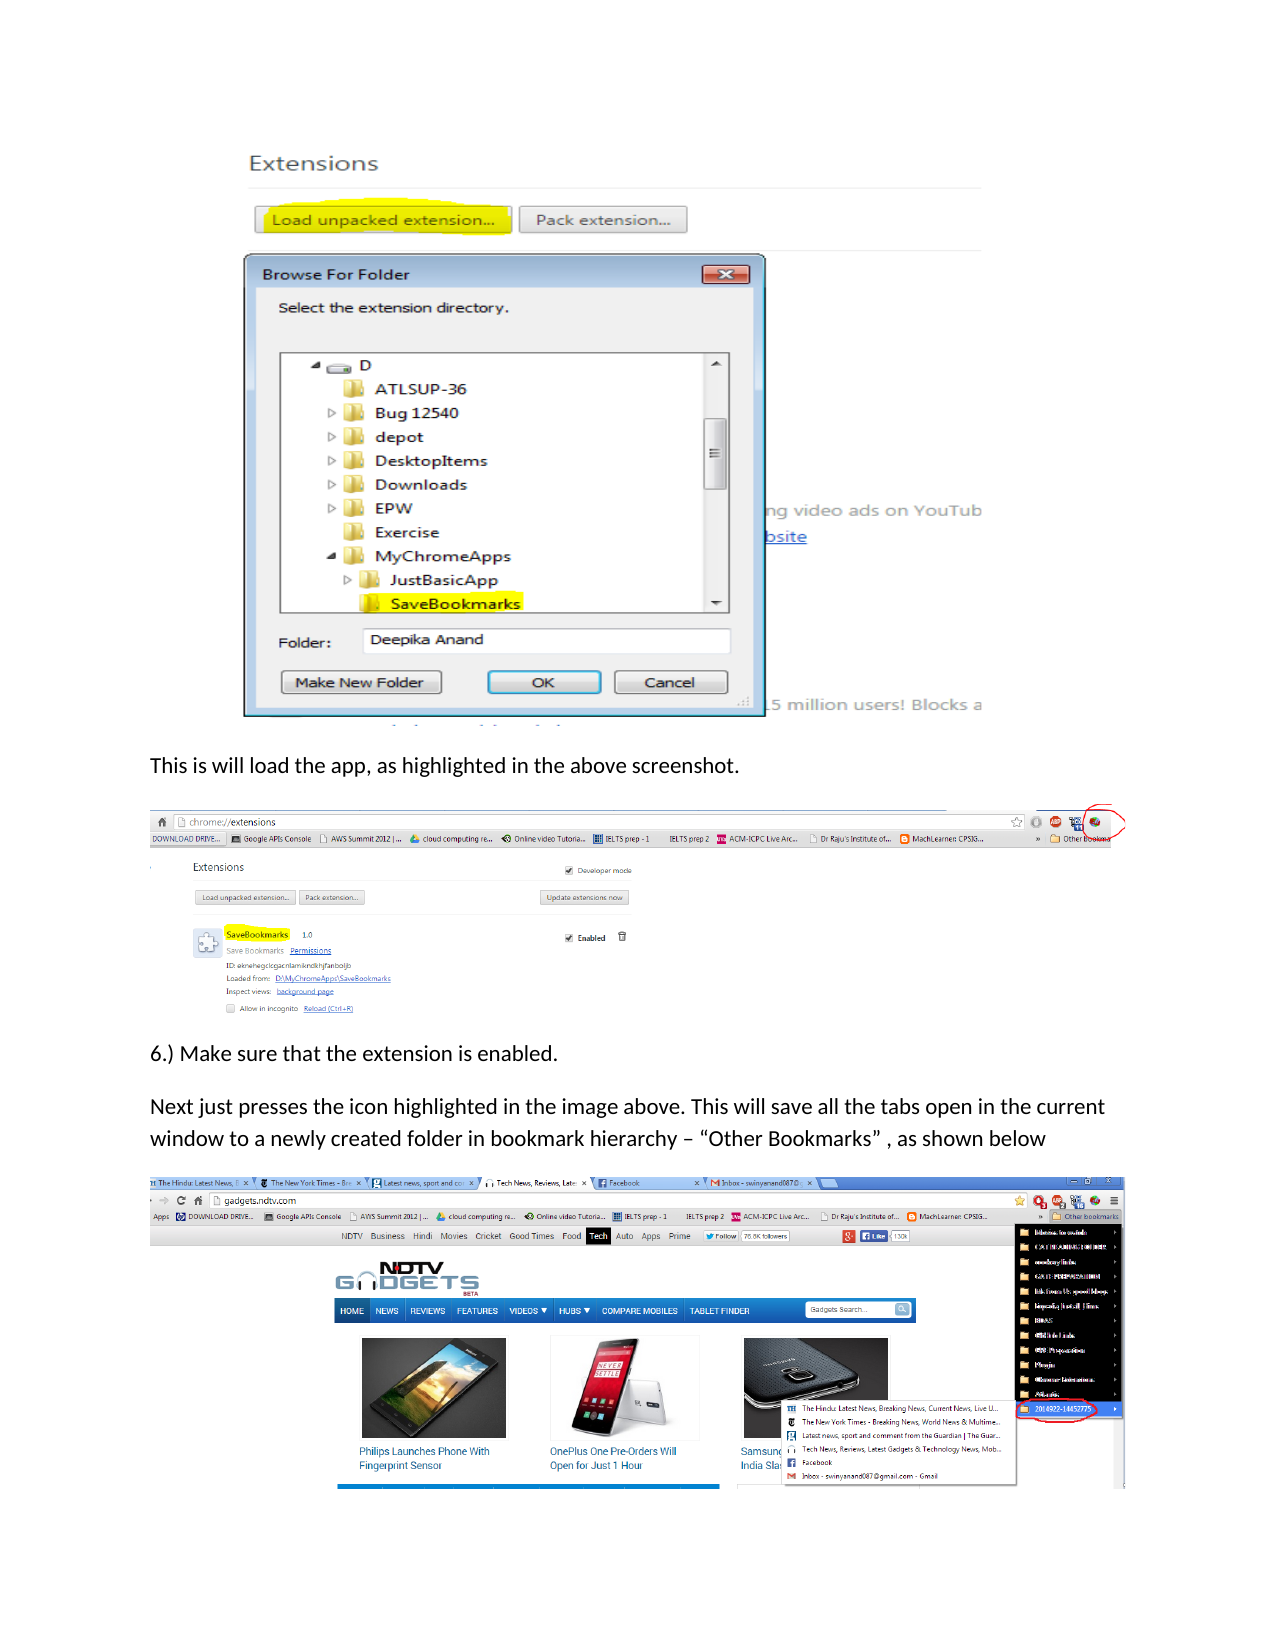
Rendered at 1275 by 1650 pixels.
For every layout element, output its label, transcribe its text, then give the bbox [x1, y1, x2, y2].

text This is will load the app, as highlighted in the above screenshot. [150, 751, 1125, 779]
picture [225, 150, 982, 726]
text Next just presses the icon highlighted in the image above. This will save all the tabs open in the current window to a newly created folder in bookmark hierarchy – “Other Bookmarks” , as shown below [150, 1092, 1125, 1152]
picture [150, 1177, 1125, 1489]
picture [150, 804, 1125, 1014]
text 6.) Make sure that the extension is enabled. [150, 1039, 1125, 1067]
